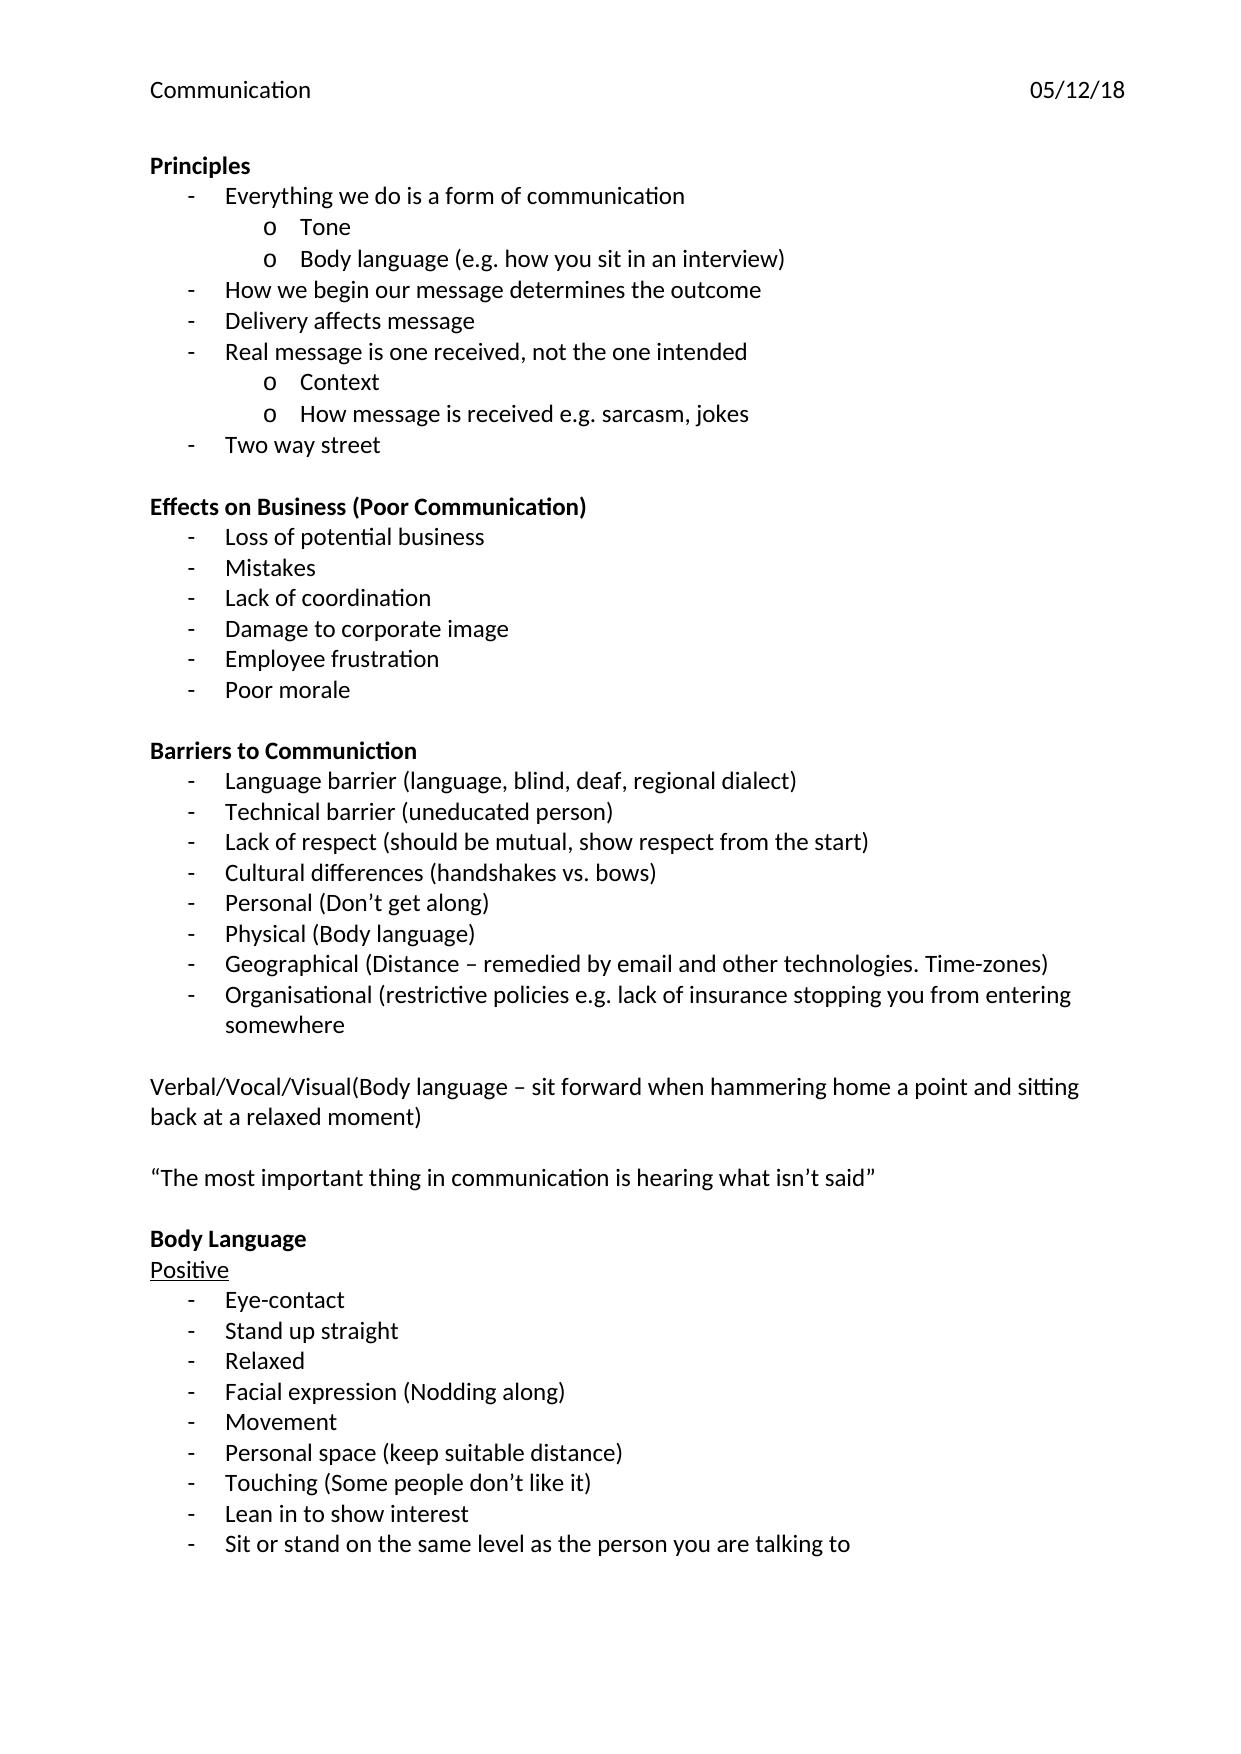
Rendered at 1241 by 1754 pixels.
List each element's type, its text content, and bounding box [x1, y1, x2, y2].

list Mistakes [187, 552, 1090, 582]
list Everything we do is a form of communication [187, 181, 1090, 211]
list Technical barrier (uneducated person) [187, 796, 1090, 826]
text Body Language [150, 1223, 1090, 1254]
list How message is received e.g. sarcasm, jokes [262, 398, 1090, 430]
list Facial expression (Nodding along) [187, 1376, 1090, 1406]
list Movement [187, 1406, 1090, 1437]
list Organisational (restrictive policies e.g. lack of insurance stopping you from entering somewhere [187, 979, 1090, 1040]
list Cultural differences (handshakes vs. bows) [187, 857, 1090, 887]
list Delivery affects message [187, 305, 1090, 336]
text Effects on Business (Poor Communication) [150, 491, 1090, 521]
list Stand up straight [187, 1315, 1090, 1345]
list Lean in to show interest [187, 1498, 1090, 1528]
list Sit or stand on the same level as the person you are talking to [187, 1528, 1090, 1559]
list Physical (Body language) [187, 918, 1090, 948]
list Eye-contact [187, 1284, 1090, 1315]
list Lack of coordination [187, 582, 1090, 613]
list Tone [262, 211, 1090, 243]
list Personal (Don’t get along) [187, 887, 1090, 918]
list Employee frustration [187, 643, 1090, 674]
list Two way street [187, 430, 1090, 460]
list Context [262, 366, 1090, 398]
list Language barrier (language, blind, deaf, regional dialect) [187, 765, 1090, 796]
list Personal space (keep suitable distance) [187, 1437, 1090, 1467]
list Damage to corporate image [187, 613, 1090, 643]
list Lack of respect (should be mutual, show respect from the start) [187, 826, 1090, 857]
list Poor morale [187, 674, 1090, 704]
list How we begin our message determines the outcome [187, 274, 1090, 305]
text Principles [150, 150, 1090, 181]
list Body language (e.g. how you sit in an interview) [262, 243, 1090, 274]
list Real message is one received, not the one intended [187, 336, 1090, 366]
list Touching (Some people don’t like it) [187, 1467, 1090, 1498]
list Loss of potential business [187, 521, 1090, 552]
text Verbal/Vocal/Visual(Body language – sit forward when hammering home a point and sitting back at a relaxed moment) [150, 1071, 1090, 1132]
list Relaxed [187, 1345, 1090, 1376]
text Barriers to Communiction [150, 735, 1090, 765]
list Geographical (Distance – remedied by email and other technologies. Time-zones) [187, 948, 1090, 979]
text “The most important thing in communication is hearing what isn’t said” [150, 1162, 1090, 1193]
text Positive [150, 1254, 1090, 1284]
